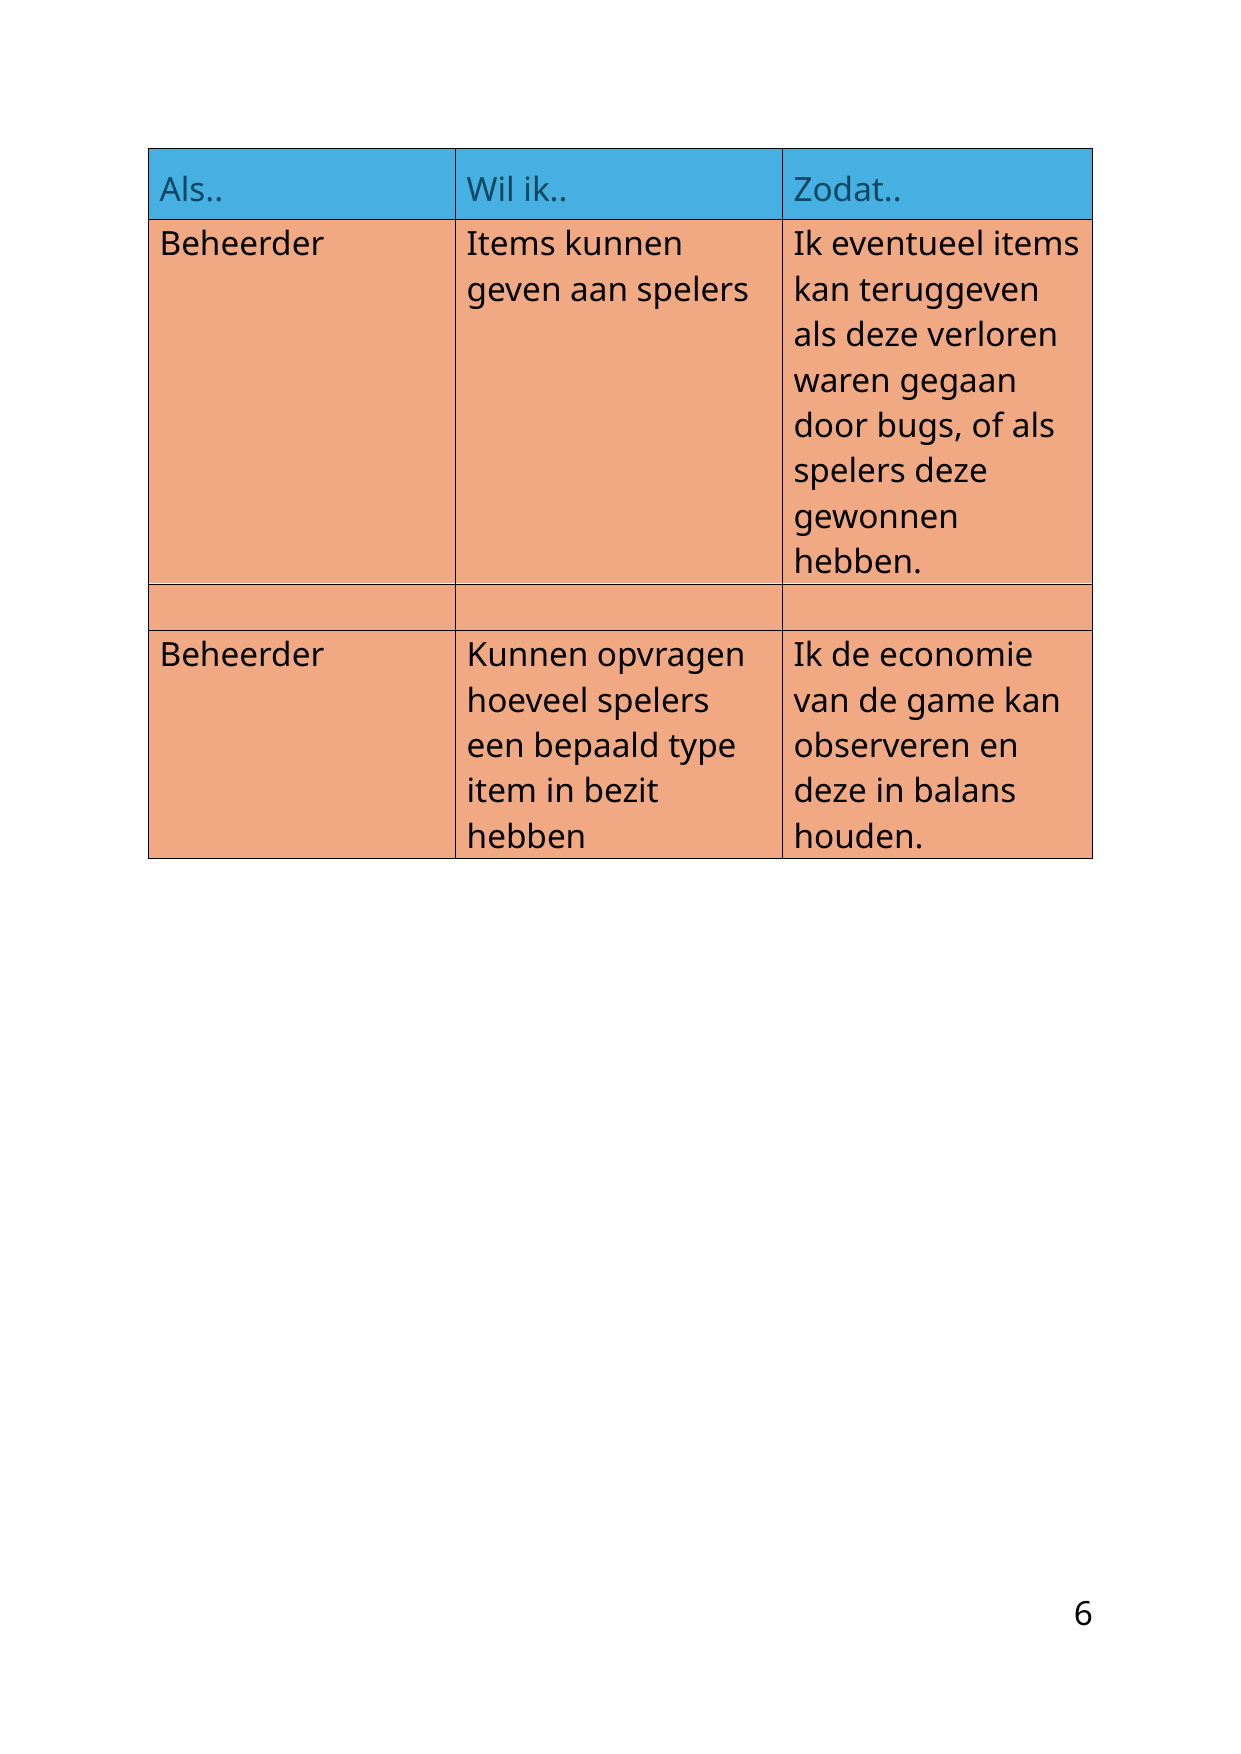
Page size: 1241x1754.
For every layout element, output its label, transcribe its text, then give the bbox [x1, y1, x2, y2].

table_header Zodat.. [783, 149, 1092, 219]
table_cell [456, 585, 782, 630]
table_cell Ik de economie van de game kan observeren en deze in balans houden. [783, 631, 1092, 858]
table_cell [149, 585, 455, 630]
table_cell Beheerder [149, 631, 455, 858]
table_header Wil ik.. [456, 149, 782, 219]
table_cell Beheerder [149, 220, 455, 583]
table_cell [783, 585, 1092, 630]
table_header Als.. [149, 149, 455, 219]
table_cell Items kunnen geven aan spelers [456, 220, 782, 583]
table_cell Kunnen opvragen hoeveel spelers een bepaald type item in bezit hebben [456, 631, 782, 858]
table_cell Ik eventueel items kan teruggeven als deze verloren waren gegaan door bugs, of als spelers deze gewonnen hebben. [783, 220, 1092, 583]
